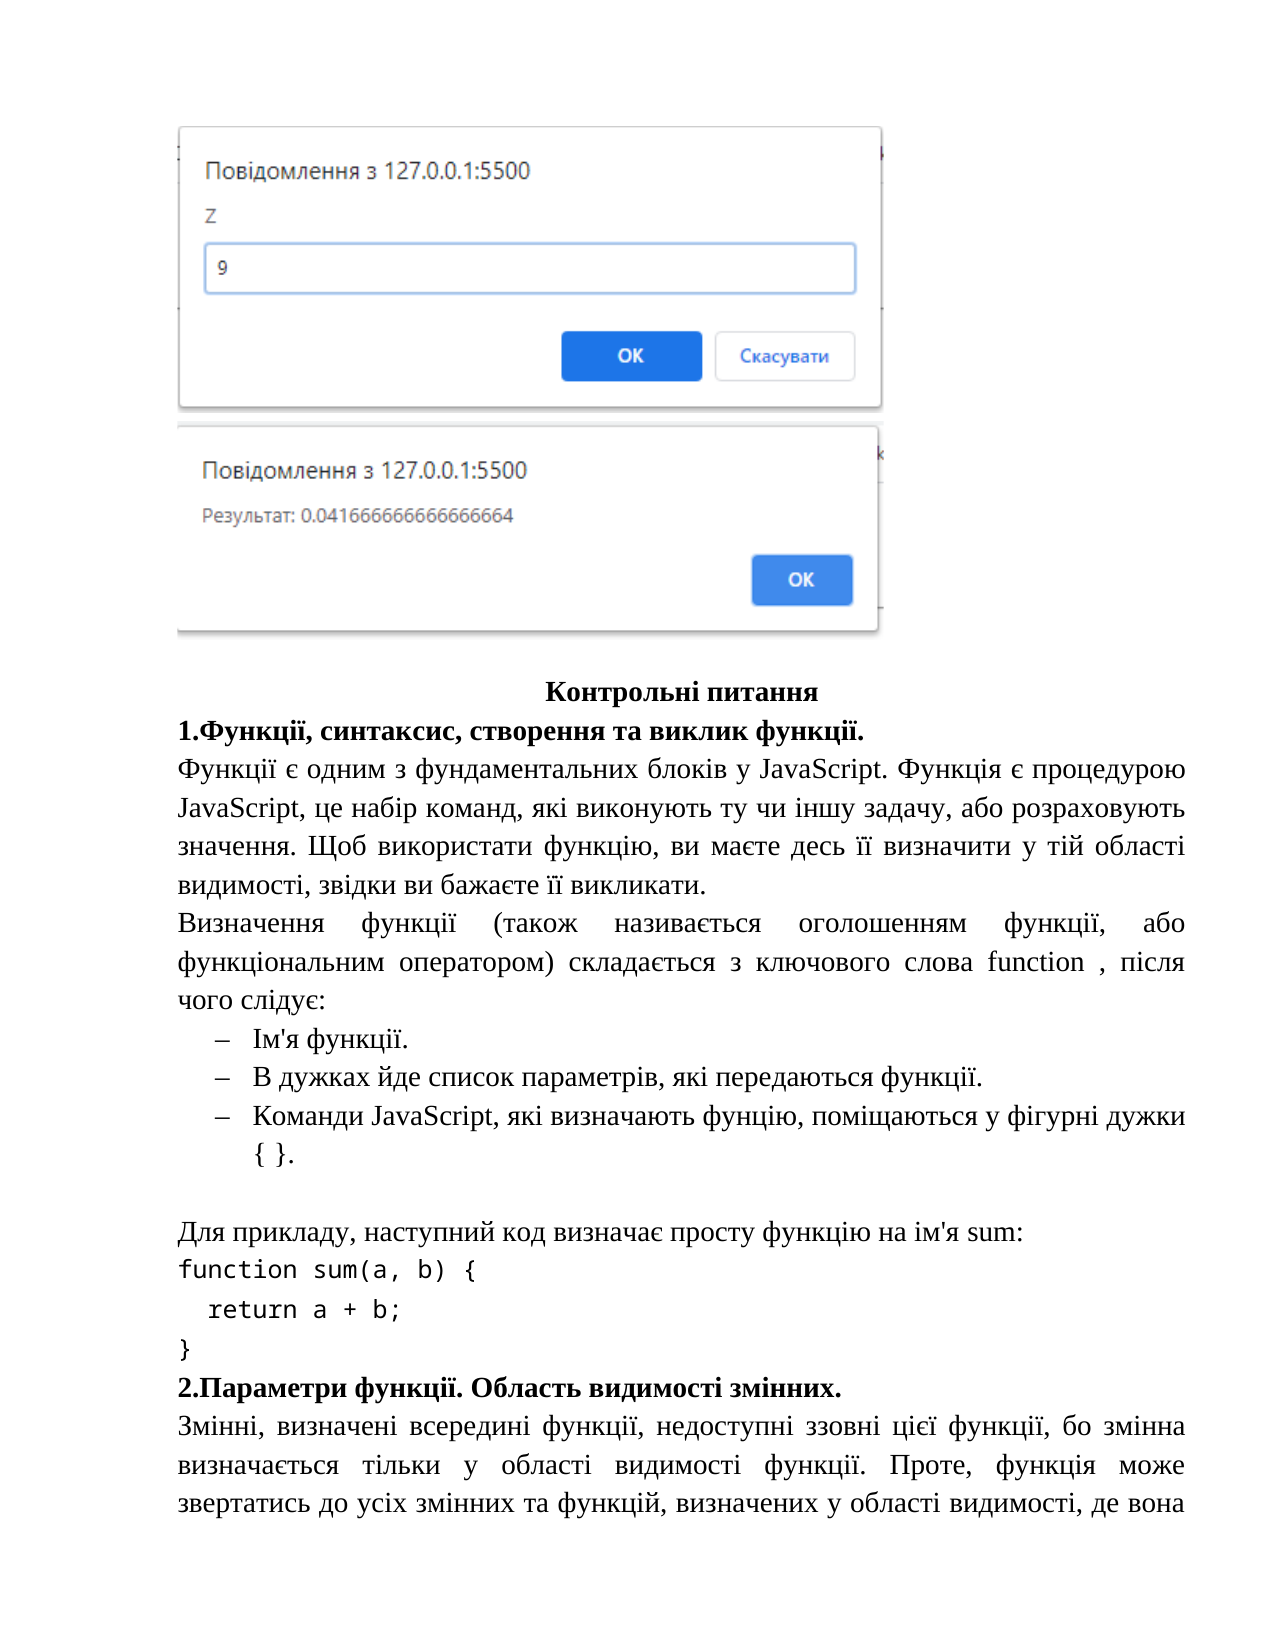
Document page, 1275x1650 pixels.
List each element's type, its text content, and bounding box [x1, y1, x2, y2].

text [177, 1408, 1186, 1519]
text } [177, 1331, 1186, 1364]
text 1.Функції, синтаксис, створення та виклик функції. [177, 713, 1186, 746]
text Визначення функції (також називається оголошенням функції, або функціональним оператором) складається з ключового слова function , після чого слідує: [177, 905, 1186, 1016]
text Функції є одним з фундаментальних блоків у JavaScript. Функція є процедурою JavaScript, це набір команд, які виконують ту чи іншу задачу, або розраховують значення. Щоб використати функцію, ви маєте десь її визначити у тій області видимості, звідки ви бажаєте її викликати. [177, 751, 1186, 900]
picture [177, 421, 884, 640]
picture [177, 126, 884, 413]
list Ім'я функції. [215, 1021, 1186, 1054]
text function sum(a, b) { [177, 1252, 1186, 1286]
text return a + b; [177, 1291, 1186, 1325]
text 2.Параметри функції. Область видимості змінних. [177, 1370, 1186, 1403]
list В дужках йде список параметрів, які передаються функції. [215, 1059, 1186, 1093]
list Команди JavaScript, які визначають фунцію, поміщаються у фігурні дужки { }. [215, 1098, 1186, 1170]
text Контрольні питання [177, 674, 1186, 708]
text Для прикладу, наступний код визначає просту функцію на ім'я sum: [177, 1214, 1186, 1247]
